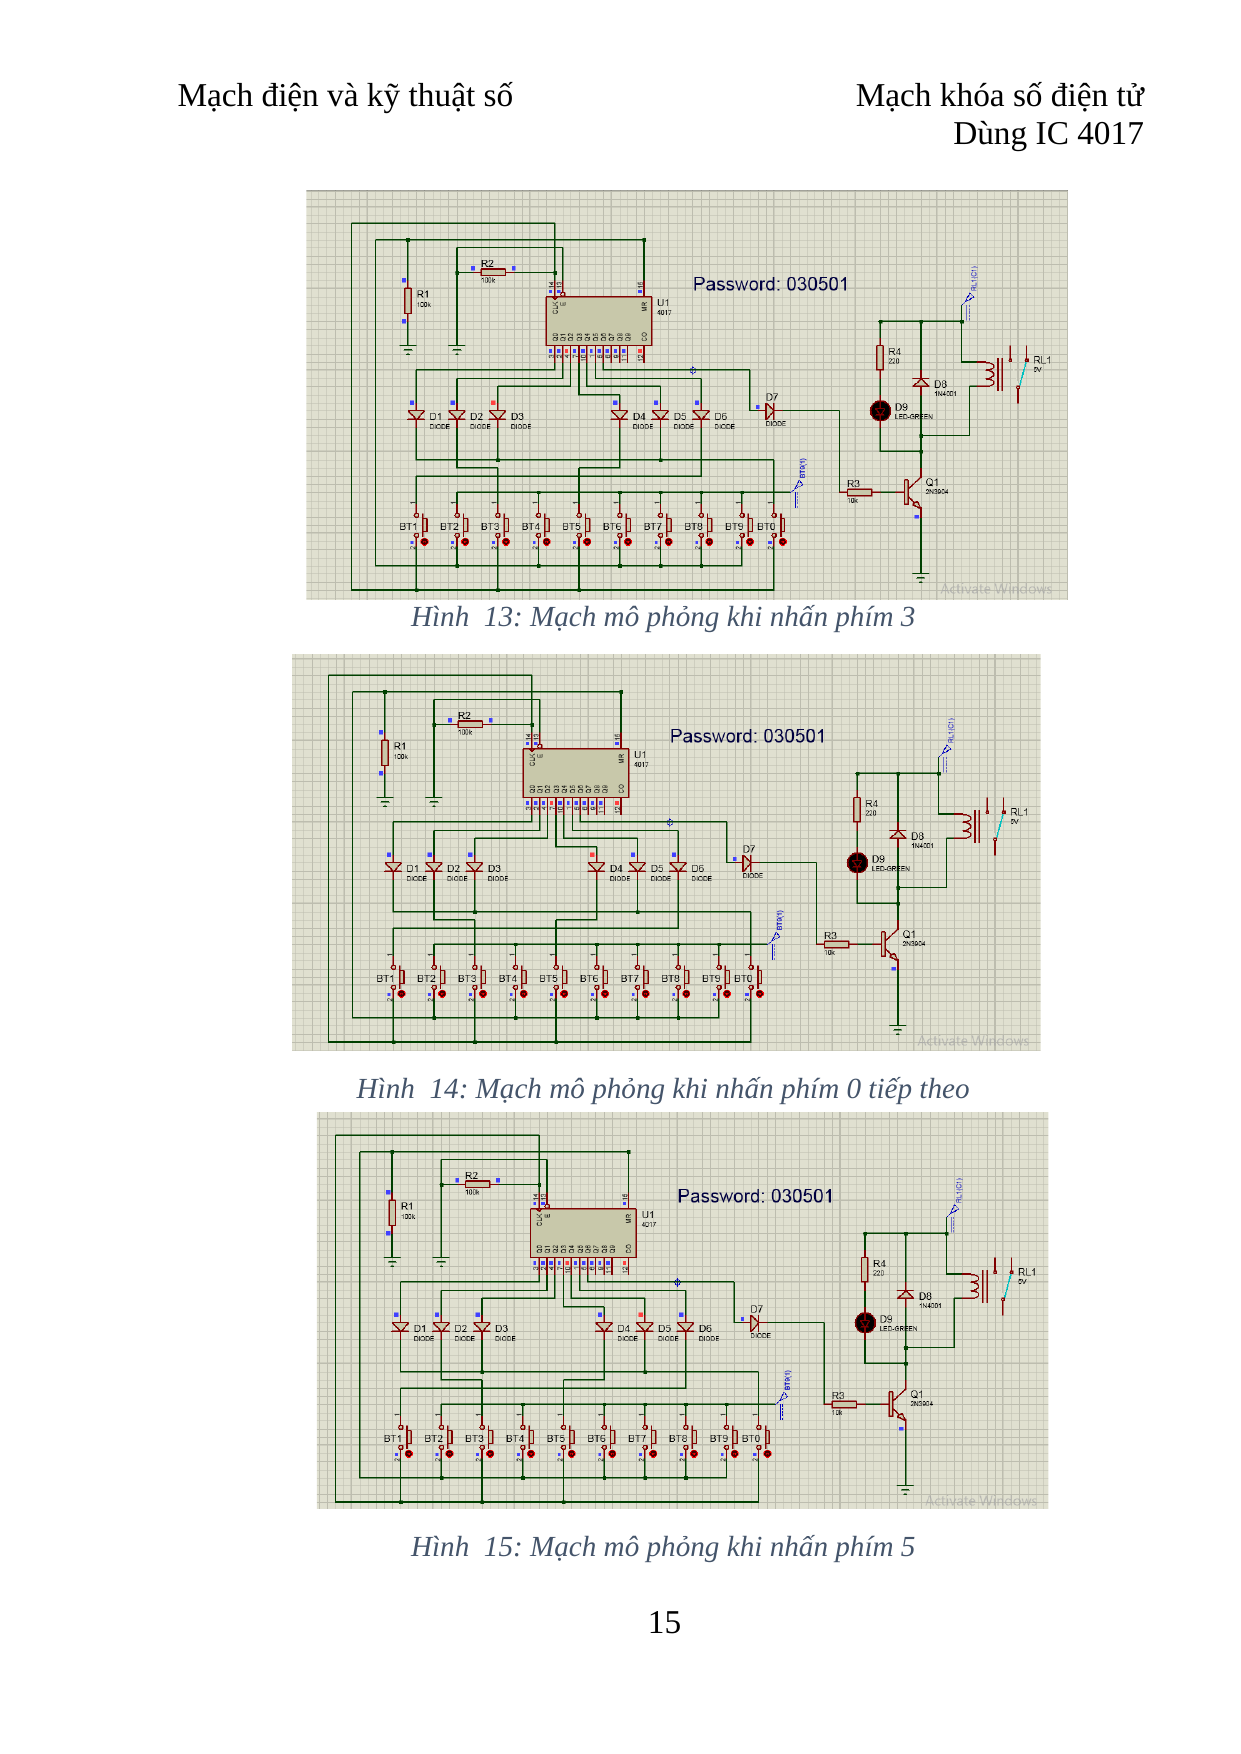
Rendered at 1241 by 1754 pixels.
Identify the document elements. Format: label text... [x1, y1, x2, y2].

picture [306, 190, 1068, 600]
picture [292, 654, 1041, 1051]
picture [316, 1112, 1049, 1509]
